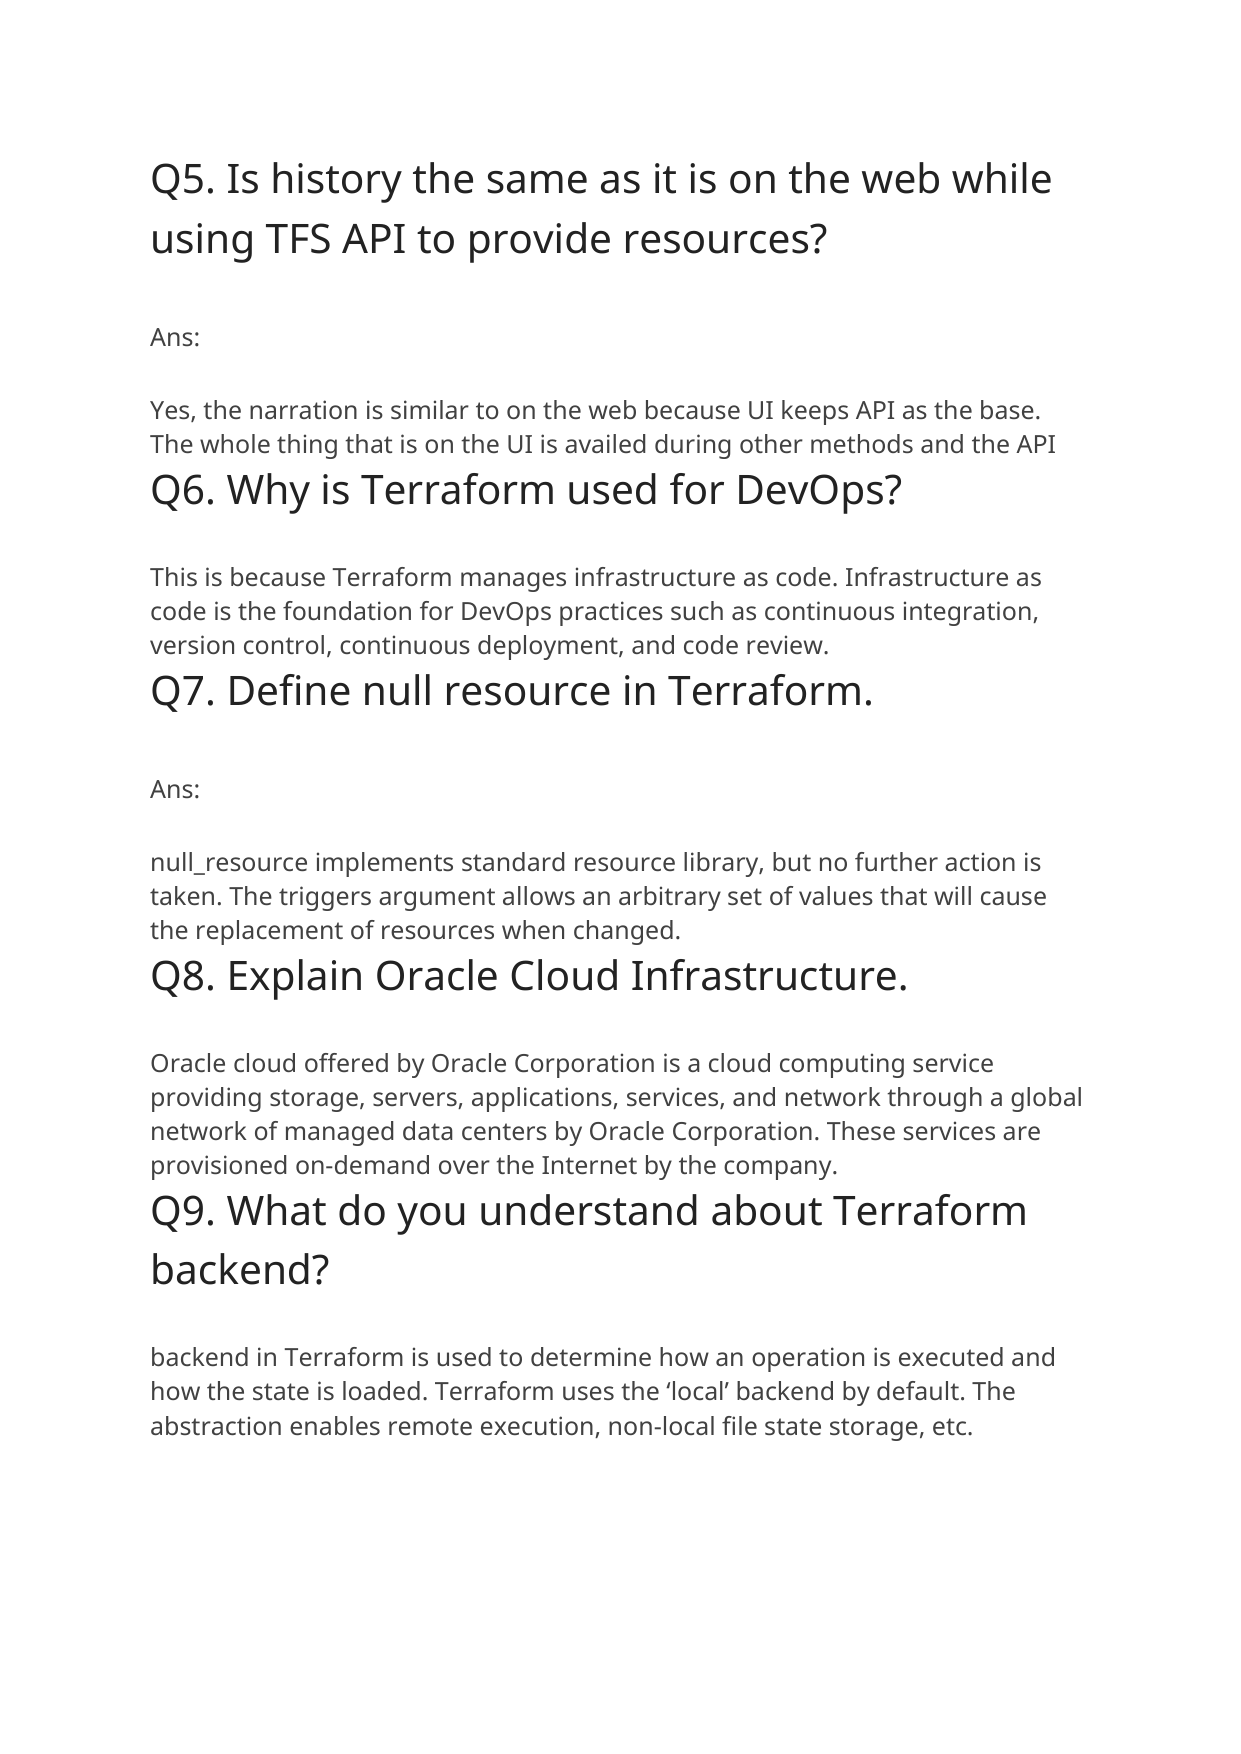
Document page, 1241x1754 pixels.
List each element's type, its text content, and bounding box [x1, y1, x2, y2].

text Oracle cloud offered by Oracle Corporation is a cloud computing service providing storage, servers, applications, services, and network through a global network of managed data centers by Oracle Corporation. These services are provisioned on-demand over the Internet by the company. [150, 1045, 1090, 1182]
text Ans: [150, 308, 1090, 353]
subtitle Q8. Explain Oracle Cloud Infrastructure. [150, 947, 1090, 1002]
subtitle Q6. Why is Terraform used for DevOps? [150, 461, 1090, 516]
text null_resource implements standard resource library, but no further action is taken. The triggers argument allows an arbitrary set of values that will cause the replacement of resources when changed. [150, 844, 1090, 947]
subtitle Q9. What do you understand about Terraform backend? [150, 1182, 1090, 1297]
text This is because Terraform manages infrastructure as code. Infrastructure as code is the foundation for DevOps practices such as continuous integration, version control, continuous deployment, and code review. [150, 559, 1090, 662]
text backend in Terraform is used to determine how an operation is executed and how the state is loaded. Terraform uses the ‘local’ backend by default. The abstraction enables remote execution, non-local file state storage, etc. [150, 1340, 1090, 1442]
text Yes, the narration is similar to on the web because UI keeps API as the base. The whole thing that is on the UI is availed during other methods and the API [150, 392, 1090, 461]
text Ans: [150, 760, 1090, 805]
subtitle Q7. Define null resource in Terraform. [150, 662, 1090, 717]
subtitle Q5. Is history the same as it is on the web while using TFS API to provide resources? [150, 150, 1090, 265]
